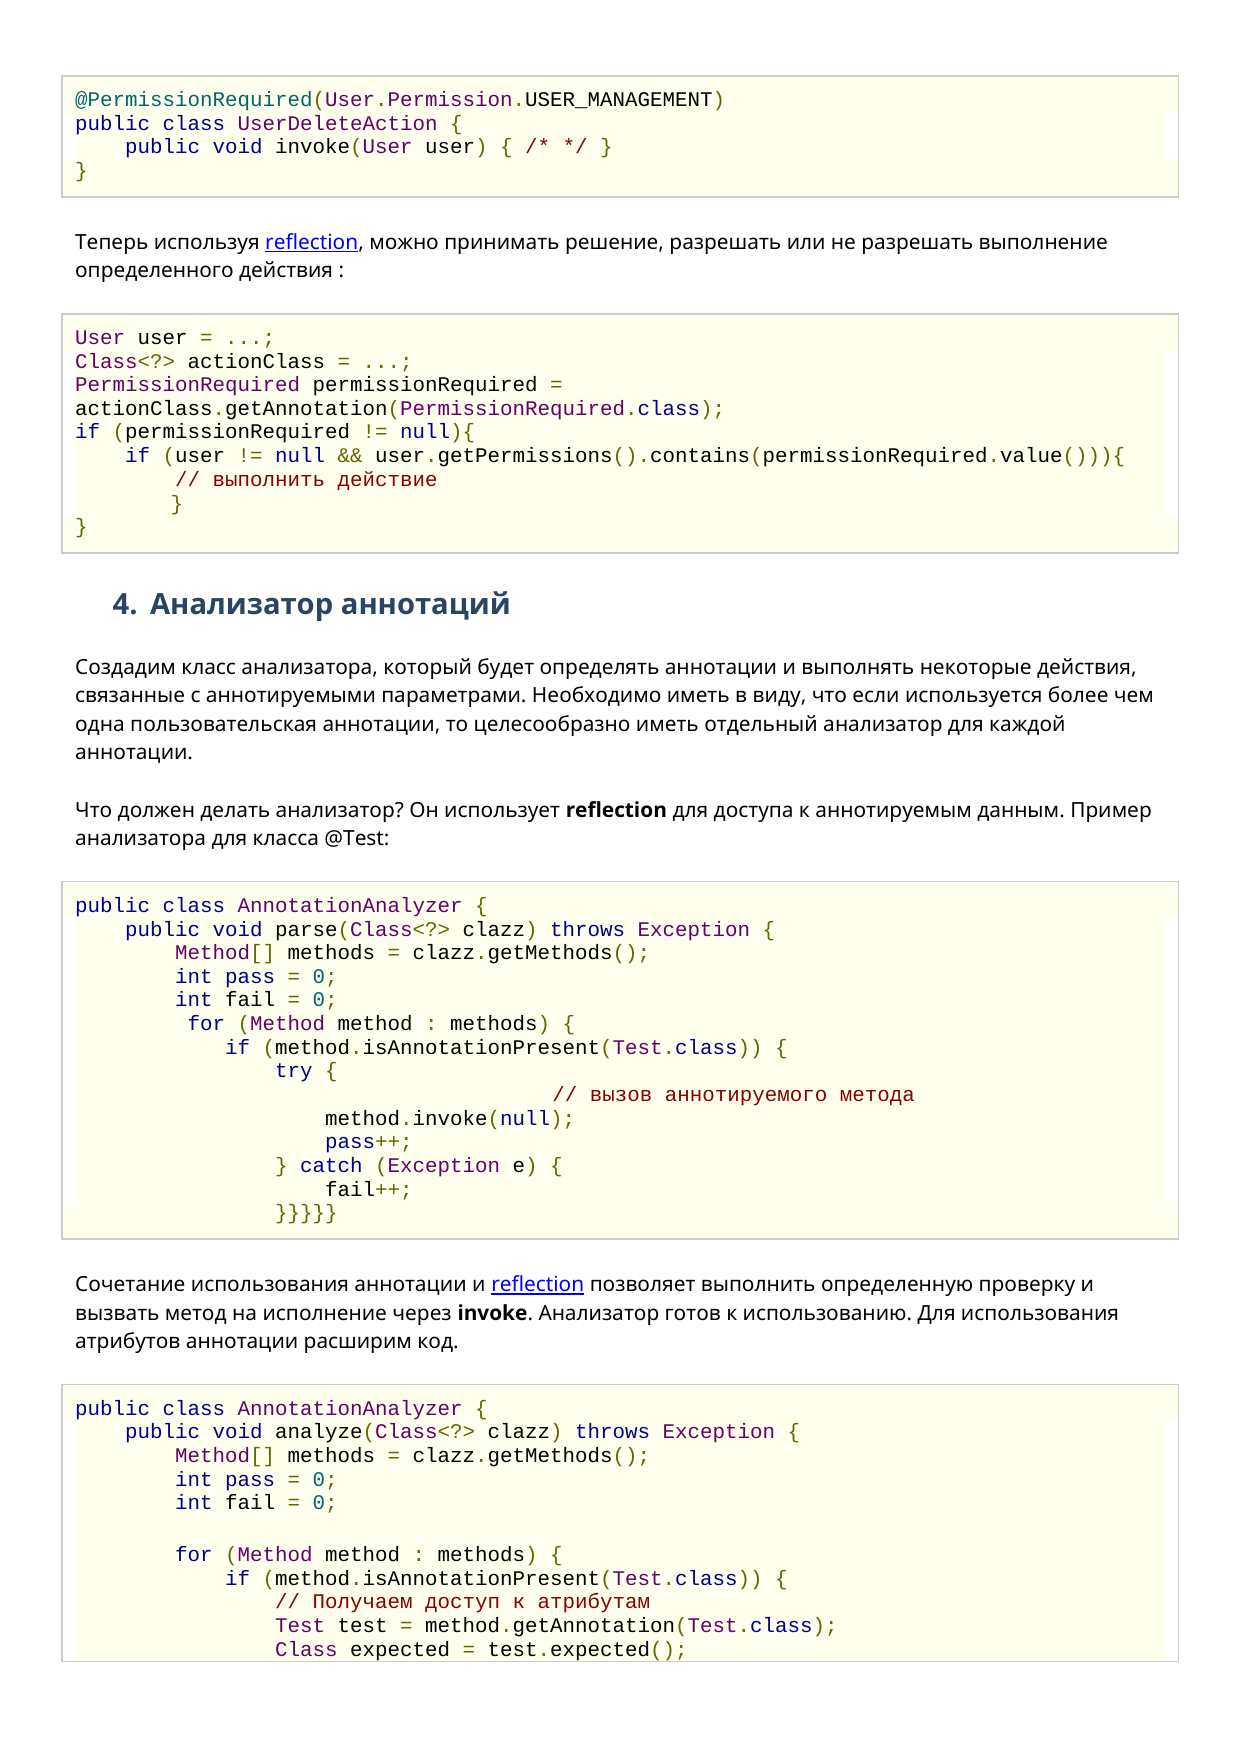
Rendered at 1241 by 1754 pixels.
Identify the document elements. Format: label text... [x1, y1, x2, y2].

text } [63, 502, 1178, 552]
text @PermissionRequired(User.Permission.USER_MANAGEMENT) [63, 77, 1178, 113]
text int fail = 0; [75, 989, 1165, 1013]
text } [63, 146, 1178, 196]
text for (Method method : methods) { [75, 1544, 1165, 1568]
text Что должен делать анализатор? Он использует reflection для доступа к аннотируемым данным. Пример анализатора для класса @Test: [75, 795, 1165, 852]
text PermissionRequired permissionRequired = actionClass.getAnnotation(PermissionRequired.class); [75, 374, 1165, 422]
text public class AnnotationAnalyzer { [63, 1385, 1178, 1421]
text pass++; [75, 1131, 1165, 1155]
text Сочетание использования аннотации и reflection позволяет выполнить определенную проверку и вызвать метод на исполнение через invoke. Анализатор готов к использованию. Для использования атрибутов аннотации расширим код. [75, 1269, 1165, 1354]
text // вызов аннотируемого метода [75, 1084, 1165, 1108]
text if (user != null && user.getPermissions().contains(permissionRequired.value())){ [75, 445, 1165, 469]
text if (permissionRequired != null){ [75, 422, 1165, 445]
text int fail = 0; [75, 1492, 1165, 1516]
text Class<?> actionClass = ...; [75, 351, 1165, 374]
text Теперь используя reflection, можно принимать решение, разрешать или не разрешать выполнение определенного действия : [75, 227, 1165, 284]
text Class expected = test.expected(); [75, 1638, 1165, 1661]
text User user = ...; [63, 315, 1178, 351]
text Test test = method.getAnnotation(Test.class); [75, 1615, 1165, 1638]
text }}}}} [63, 1188, 1178, 1238]
text int pass = 0; [75, 966, 1165, 989]
text // Получаем доступ к атрибутам [75, 1591, 1165, 1615]
text method.invoke(null); [75, 1108, 1165, 1131]
text if (method.isAnnotationPresent(Test.class)) { [75, 1037, 1165, 1060]
text int pass = 0; [75, 1469, 1165, 1492]
list Анализатор аннотаций [112, 583, 1165, 623]
text Method[] methods = clazz.getMethods(); [75, 1445, 1165, 1469]
text for (Method method : methods) { [75, 1013, 1165, 1037]
text if (method.isAnnotationPresent(Test.class)) { [75, 1568, 1165, 1591]
text // выполнить действие [75, 469, 1165, 492]
text public class AnnotationAnalyzer { [63, 882, 1178, 918]
text public class UserDeleteAction { [75, 113, 1165, 136]
text try { [75, 1060, 1165, 1084]
text public void analyze(Class<?> clazz) throws Exception { [75, 1421, 1165, 1445]
text public void parse(Class<?> clazz) throws Exception { [75, 918, 1165, 942]
text } catch (Exception e) { [75, 1155, 1165, 1179]
text Method[] methods = clazz.getMethods(); [75, 942, 1165, 966]
text Создадим класс анализатора, который будет определять аннотации и выполнять некоторые действия, связанные с аннотируемыми параметрами. Необходимо иметь в виду, что если используется более чем одна пользовательская аннотации, то целесообразно иметь отдельный анализатор для каждой аннотации. [75, 652, 1165, 766]
